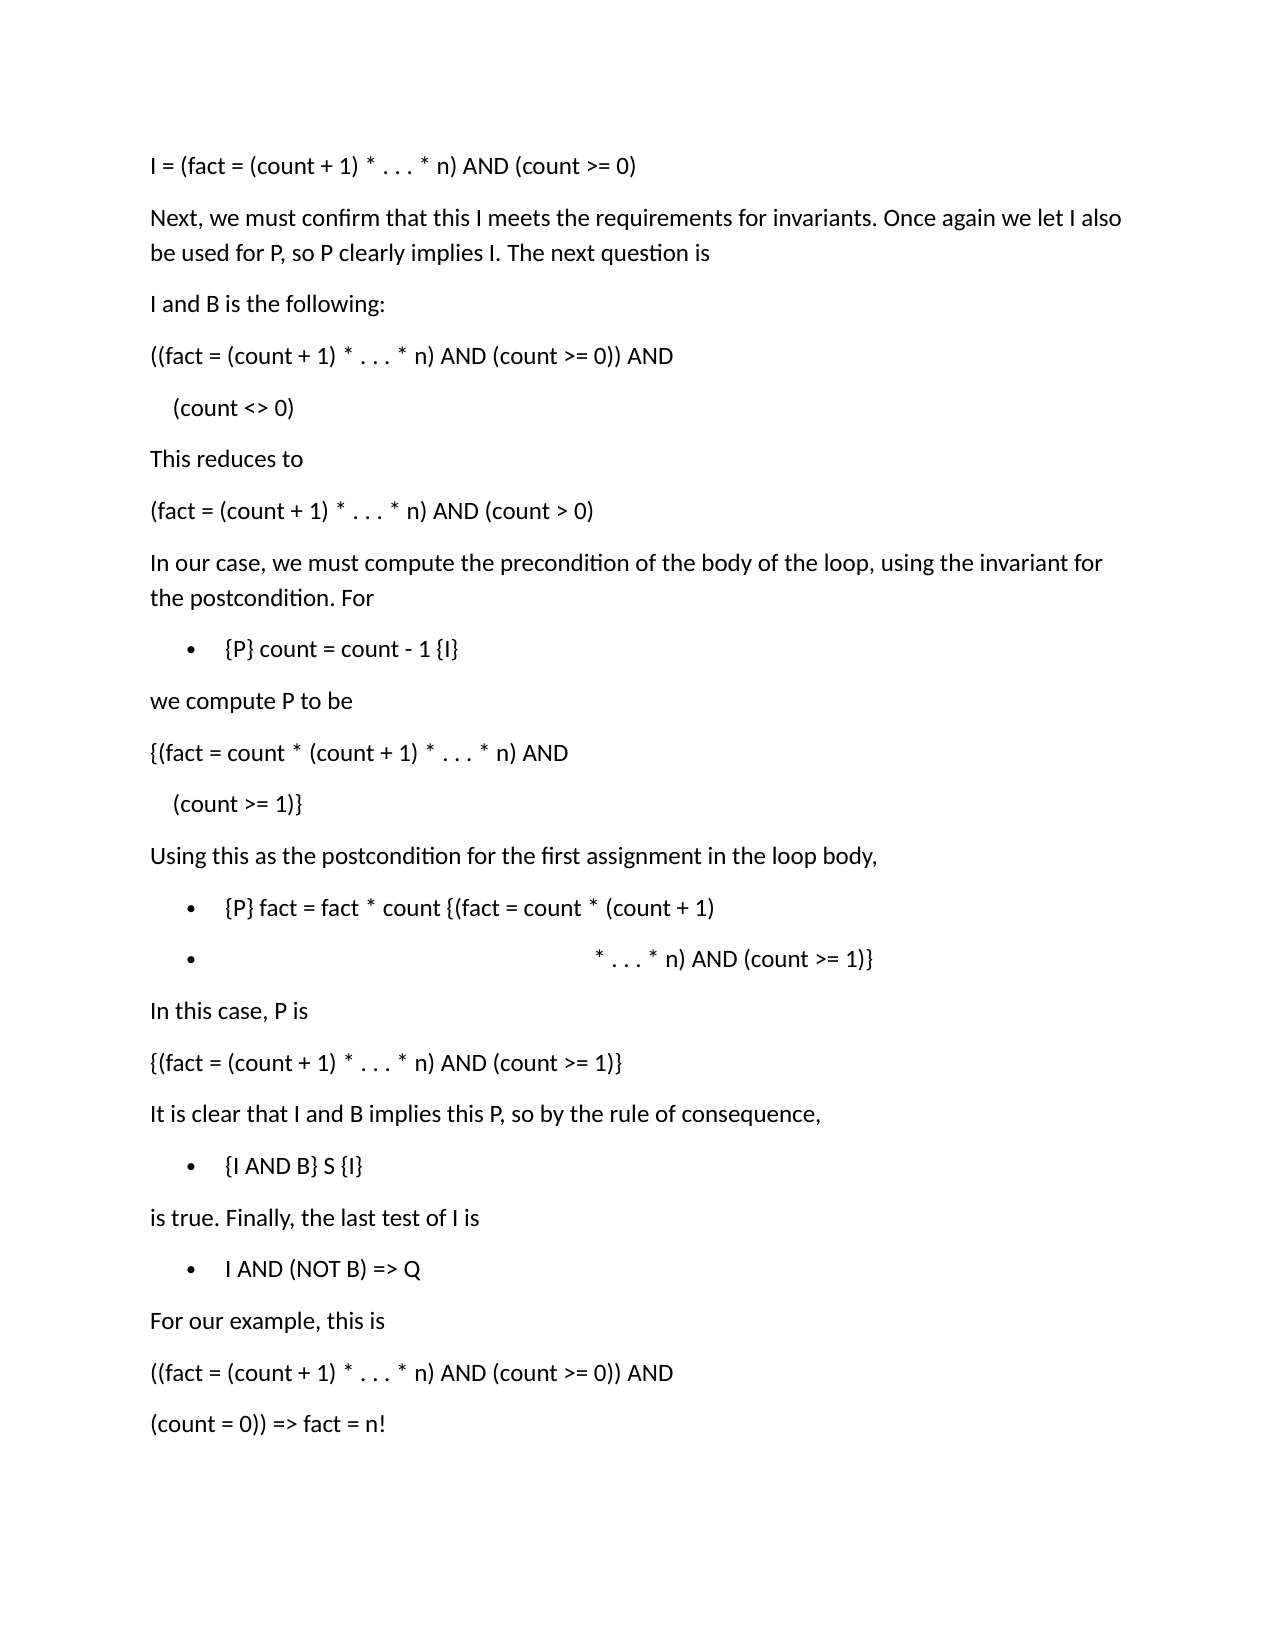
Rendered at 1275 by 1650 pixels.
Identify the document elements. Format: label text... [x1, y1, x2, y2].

text In our case, we must compute the precondition of the body of the loop, using the invariant for the postcondition. For [150, 547, 1125, 612]
text is true. Finally, the last test of I is [150, 1202, 1125, 1232]
text we compute P to be [150, 685, 1125, 716]
text It is clear that I and B implies this P, so by the rule of consequence, [150, 1098, 1125, 1129]
text ((fact = (count + 1) * . . . * n) AND (count >= 0)) AND [150, 340, 1125, 371]
list I AND (NOT B) => Q [187, 1253, 1125, 1284]
text Using this as the postcondition for the first assignment in the loop body, [150, 840, 1125, 871]
list {P} count = count - 1 {I} [187, 633, 1125, 664]
text (count = 0)) => fact = n! [150, 1408, 1125, 1439]
text (count <> 0) [150, 392, 1125, 422]
text (fact = (count + 1) * . . . * n) AND (count > 0) [150, 495, 1125, 526]
list {P} fact = fact * count {(fact = count * (count + 1) [187, 892, 1125, 922]
text This reduces to [150, 443, 1125, 474]
text (count >= 1)} [150, 788, 1125, 819]
text I and B is the following: [150, 288, 1125, 319]
list * . . . * n) AND (count >= 1)} [187, 943, 1125, 974]
text I = (fact = (count + 1) * . . . * n) AND (count >= 0) [150, 150, 1125, 181]
text Next, we must confirm that this I meets the requirements for invariants. Once again we let I also be used for P, so P clearly implies I. The next question is [150, 202, 1125, 267]
text ((fact = (count + 1) * . . . * n) AND (count >= 0)) AND [150, 1357, 1125, 1387]
text For our example, this is [150, 1305, 1125, 1336]
list {I AND B} S {I} [187, 1150, 1125, 1181]
text {(fact = (count + 1) * . . . * n) AND (count >= 1)} [150, 1047, 1125, 1077]
text {(fact = count * (count + 1) * . . . * n) AND [150, 737, 1125, 767]
text In this case, P is [150, 995, 1125, 1026]
